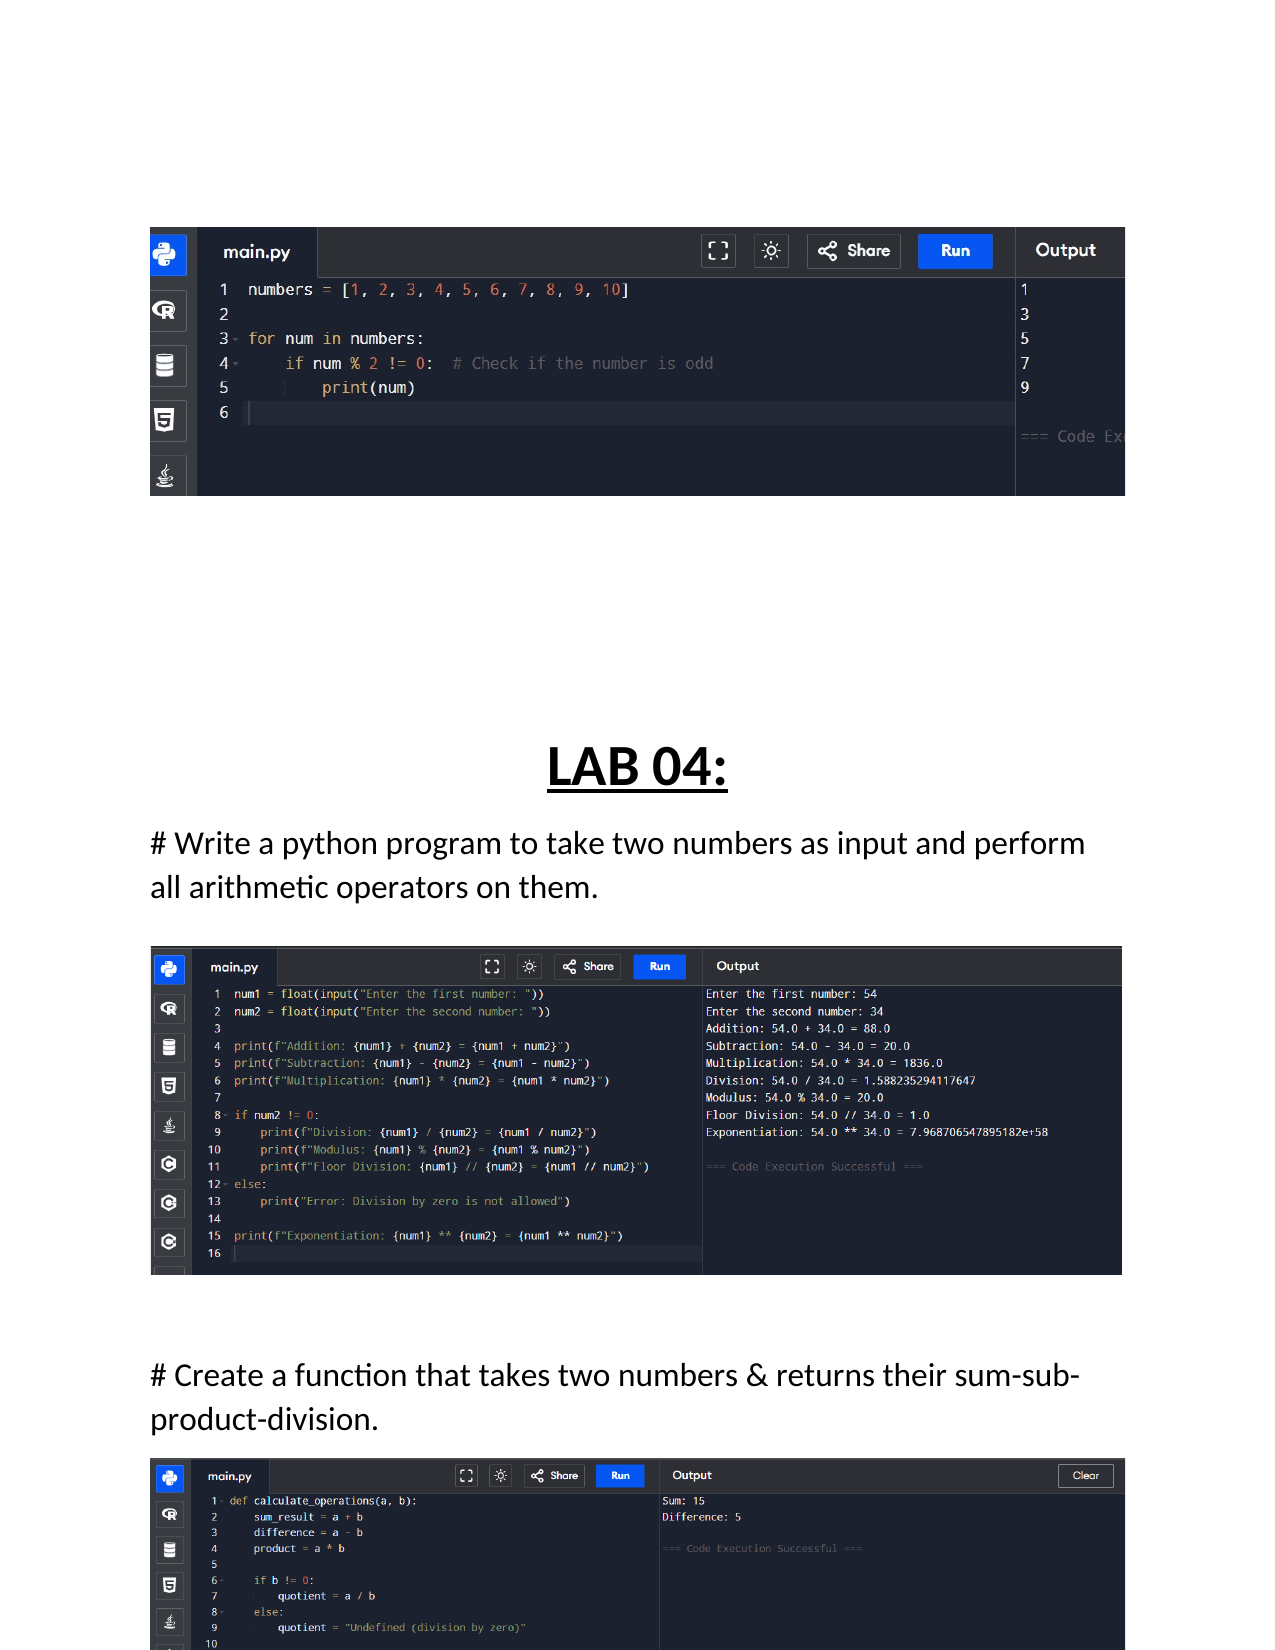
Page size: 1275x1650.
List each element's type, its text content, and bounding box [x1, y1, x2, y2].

picture [150, 946, 1122, 1275]
text # Create a function that takes two numbers & returns their sum-sub-product-division. [150, 1109, 1125, 1439]
picture [150, 227, 1125, 496]
text LAB 04: [150, 729, 1125, 800]
text # Write a python program to take two numbers as input and perform all arithmetic operators on them. [150, 822, 1125, 907]
picture [150, 1458, 1125, 1650]
